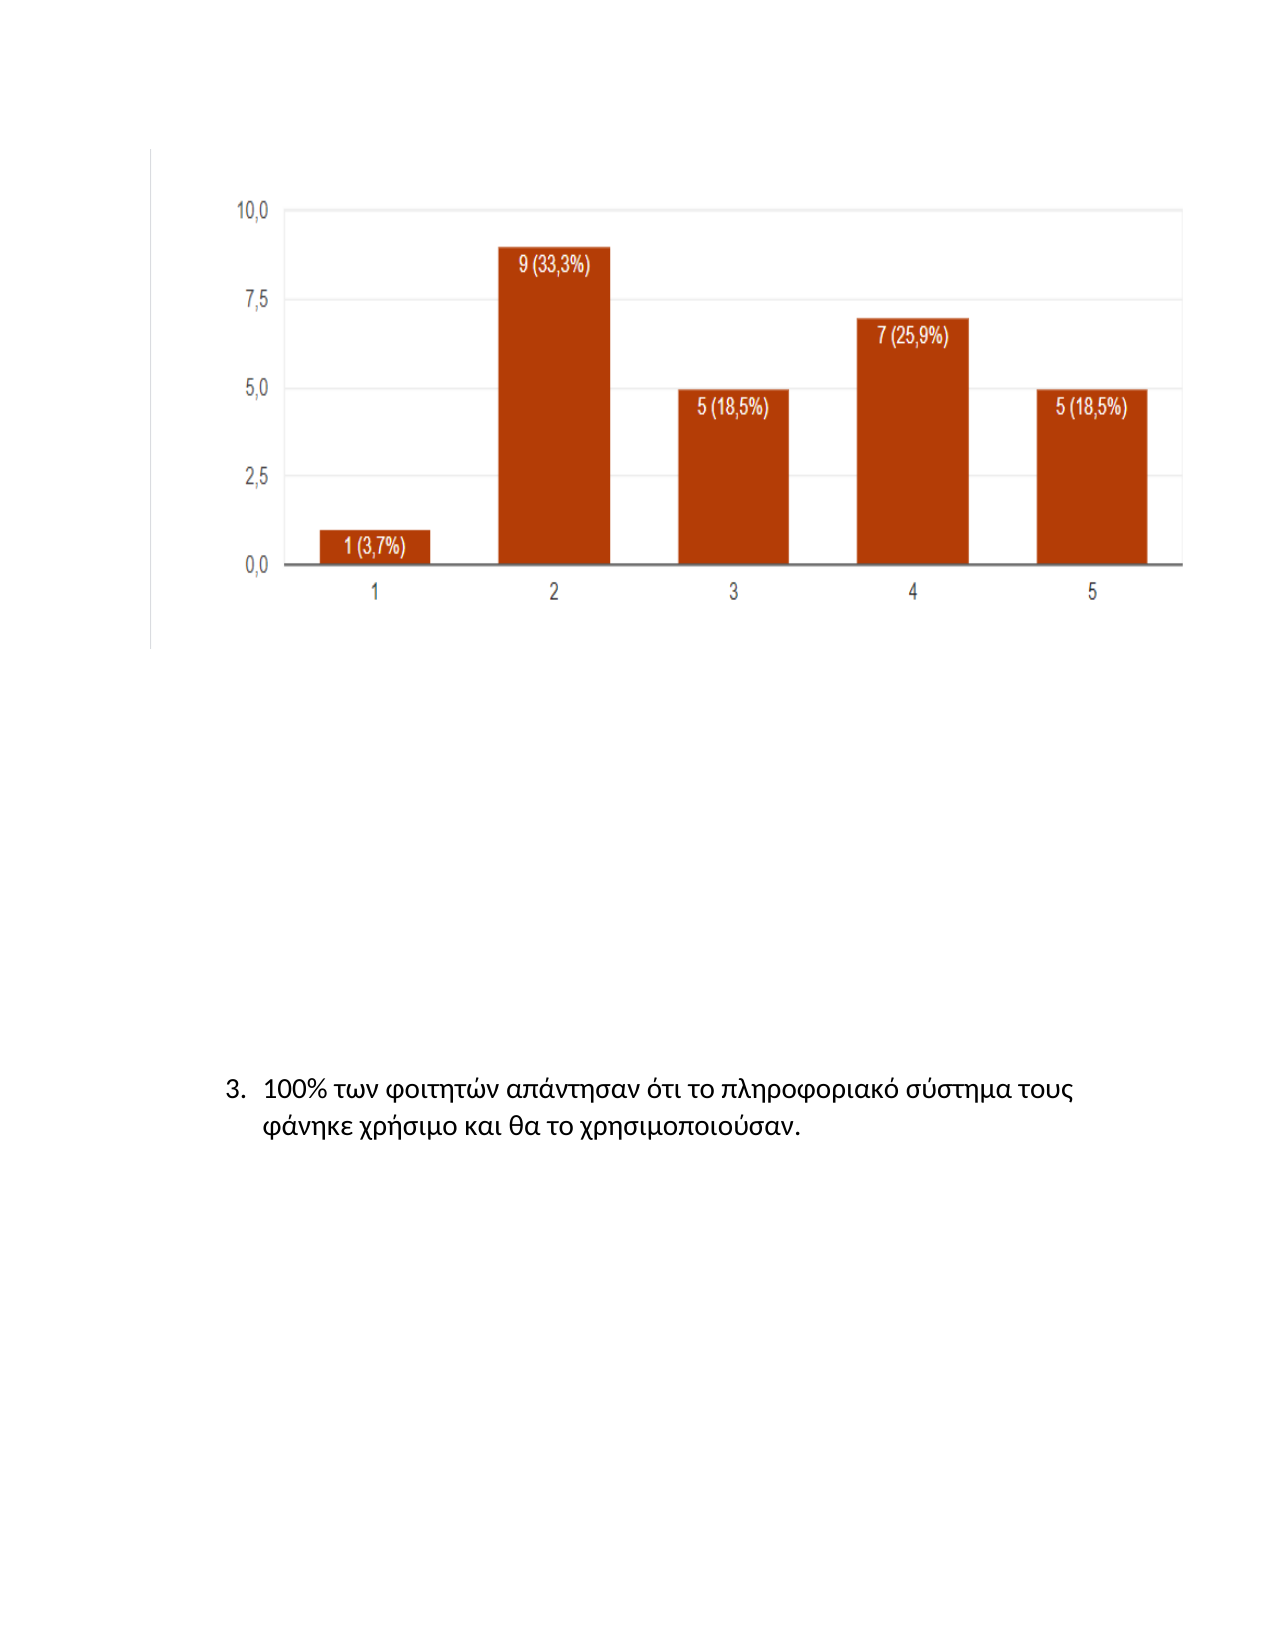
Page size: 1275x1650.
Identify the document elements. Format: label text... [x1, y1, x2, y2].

picture [150, 149, 1197, 649]
list 100% των φοιτητών απάντησαν ότι το πληροφοριακό σύστημα τους φάνηκε χρήσιμο και θα το χρησιμοποιούσαν. [225, 1070, 1125, 1142]
